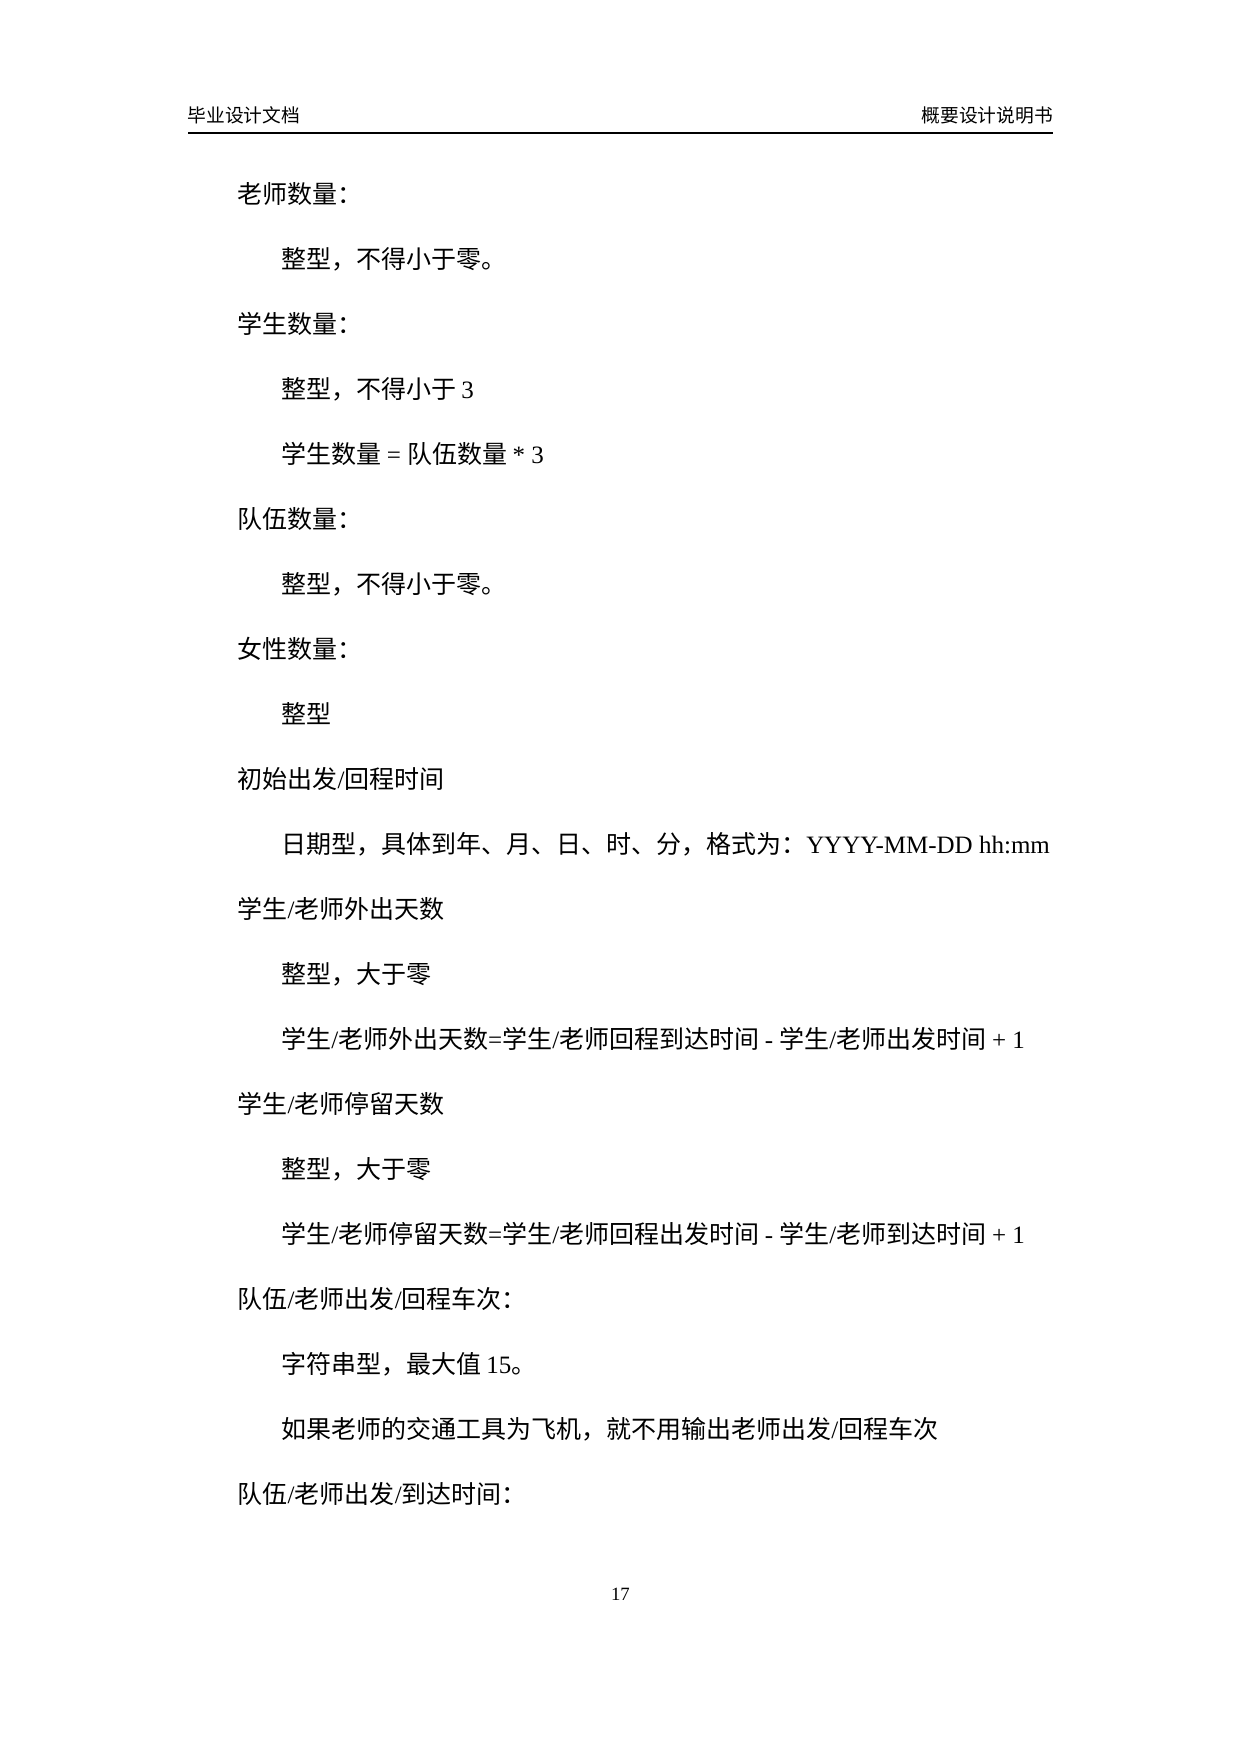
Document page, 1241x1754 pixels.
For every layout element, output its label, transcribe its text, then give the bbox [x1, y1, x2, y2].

text 日期型，具体到年、月、日、时、分，格式为：YYYY-MM-DD hh:mm [187, 810, 1053, 875]
text 整型，大于零 [187, 1135, 1053, 1200]
text 女性数量： [187, 615, 1053, 680]
text 学生/老师外出天数=学生/老师回程到达时间 - 学生/老师出发时间 + 1 [187, 1005, 1053, 1070]
text 学生数量： [187, 290, 1053, 355]
text 老师数量： [187, 160, 1053, 225]
text 初始出发/回程时间 [187, 745, 1053, 810]
text 队伍数量： [187, 485, 1053, 550]
text 队伍/老师出发/回程车次： [187, 1265, 1053, 1330]
text 字符串型，最大值15。 [187, 1330, 1053, 1395]
text 学生/老师外出天数 [187, 875, 1053, 940]
text 整型，不得小于3 [187, 355, 1053, 420]
text 学生/老师停留天数 [187, 1070, 1053, 1135]
text 整型，不得小于零。 [187, 225, 1053, 290]
text 学生数量 = 队伍数量 * 3 [187, 420, 1053, 485]
text 队伍/老师出发/到达时间： [187, 1460, 1053, 1525]
text 整型，不得小于零。 [187, 550, 1053, 615]
text 如果老师的交通工具为飞机，就不用输出老师出发/回程车次 [187, 1395, 1053, 1460]
text 学生/老师停留天数=学生/老师回程出发时间 - 学生/老师到达时间 + 1 [187, 1200, 1053, 1265]
text 整型，大于零 [187, 940, 1053, 1005]
text 整型 [187, 680, 1053, 745]
